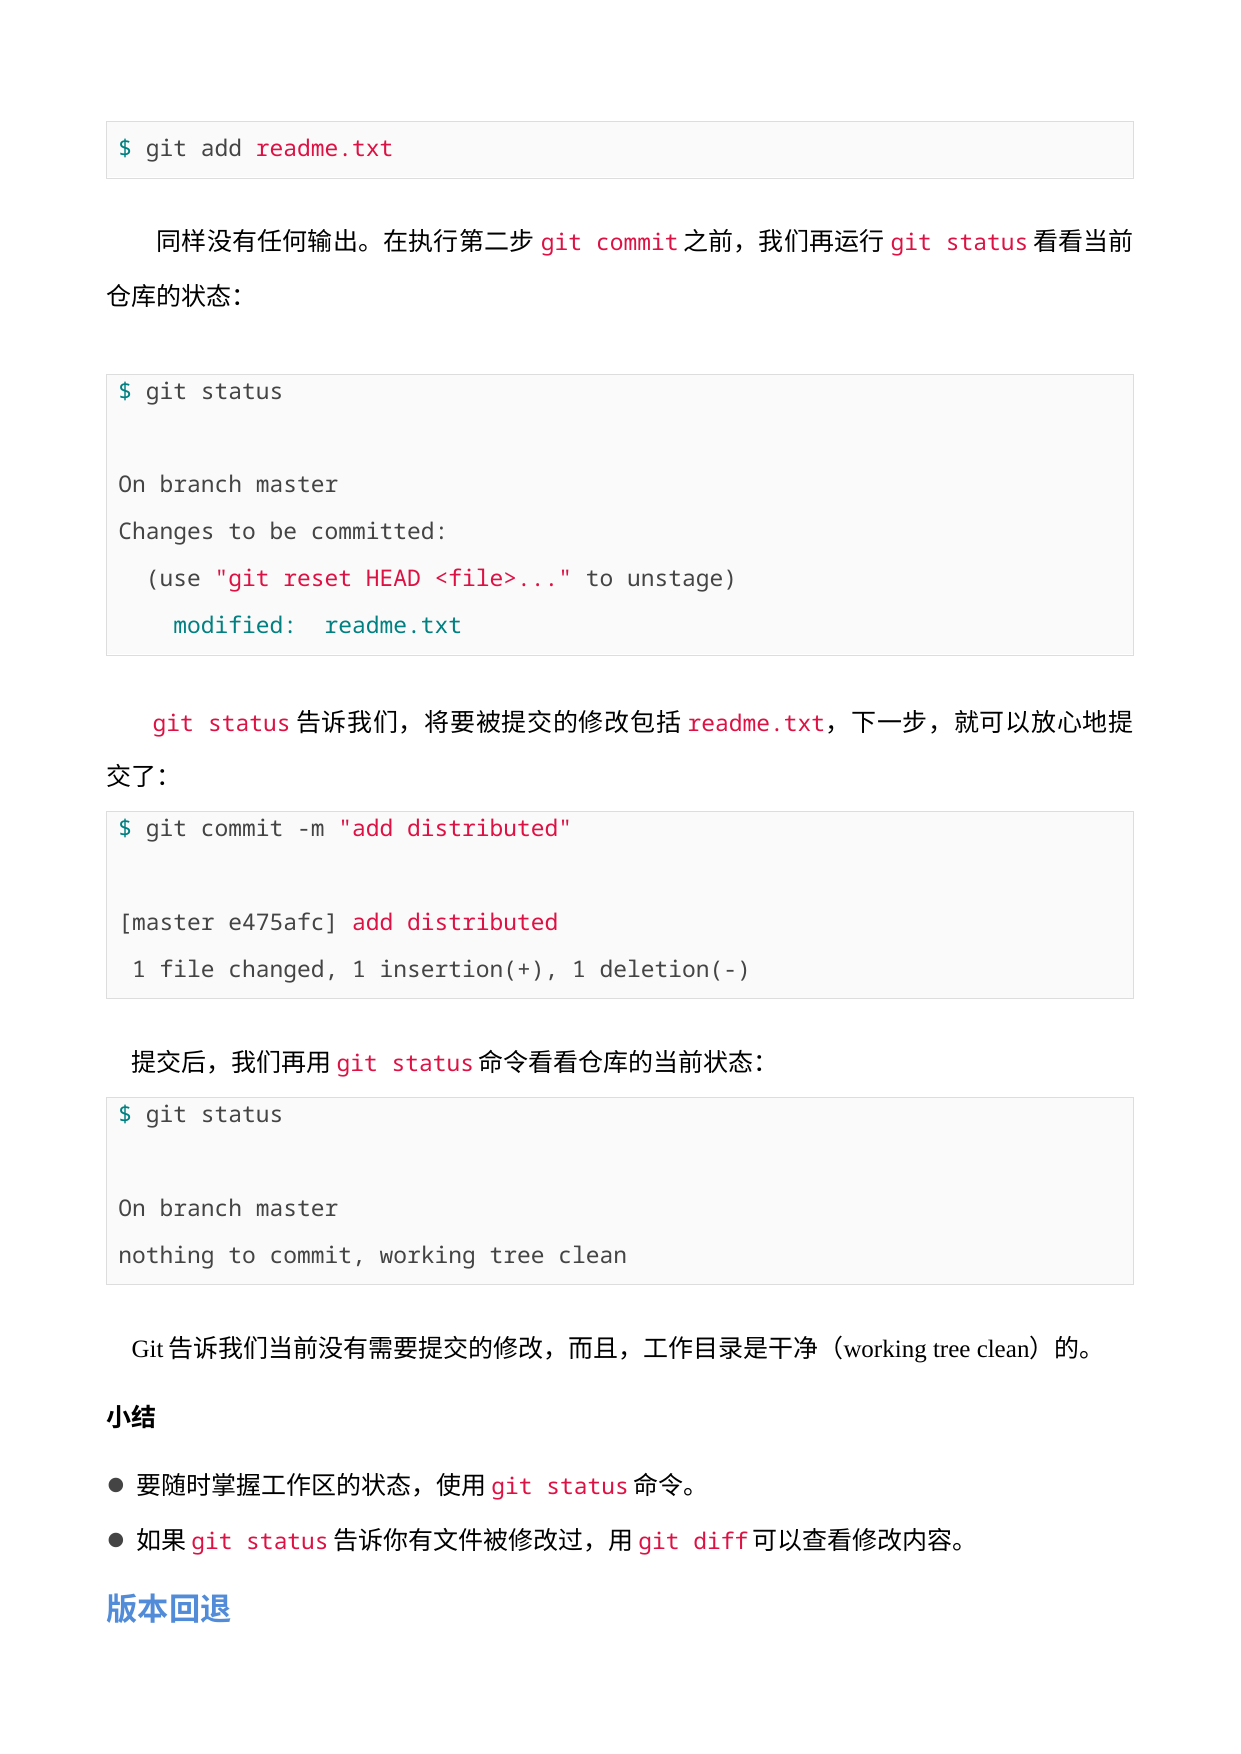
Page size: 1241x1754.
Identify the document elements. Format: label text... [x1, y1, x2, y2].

table_header $ git status On branch master nothing to commit, working tree clean [107, 1098, 1133, 1284]
table_header $ git add readme.txt [107, 122, 1133, 177]
table_header $ git commit -m "add distributed" [master e475afc] add distributed 1 file changed, 1 insertion(+), 1 deletion(-) [107, 812, 1133, 998]
table_header $ git status On branch master Changes to be committed: (use "git reset HEAD <file>..." to unstage) modified: readme.txt [107, 375, 1133, 654]
text 同样没有任何输出。在执行第二步git commit之前，我们再运行git status看看当前仓库的状态： [106, 222, 1134, 312]
text Git告诉我们当前没有需要提交的修改，而且，工作目录是干净（working tree clean）的。 [106, 1328, 1134, 1364]
text 小结 [106, 1383, 1134, 1448]
list 如果git status告诉你有文件被修改过，用git diff可以查看修改内容。 [106, 1520, 1134, 1556]
list 要随时掌握工作区的状态，使用git status命令。 [106, 1466, 1134, 1502]
text git status告诉我们，将要被提交的修改包括readme.txt，下一步，就可以放心地提交了： [106, 702, 1134, 793]
text 提交后，我们再用git status命令看看仓库的当前状态： [106, 1042, 1134, 1079]
text 版本回退 [106, 1574, 1134, 1639]
